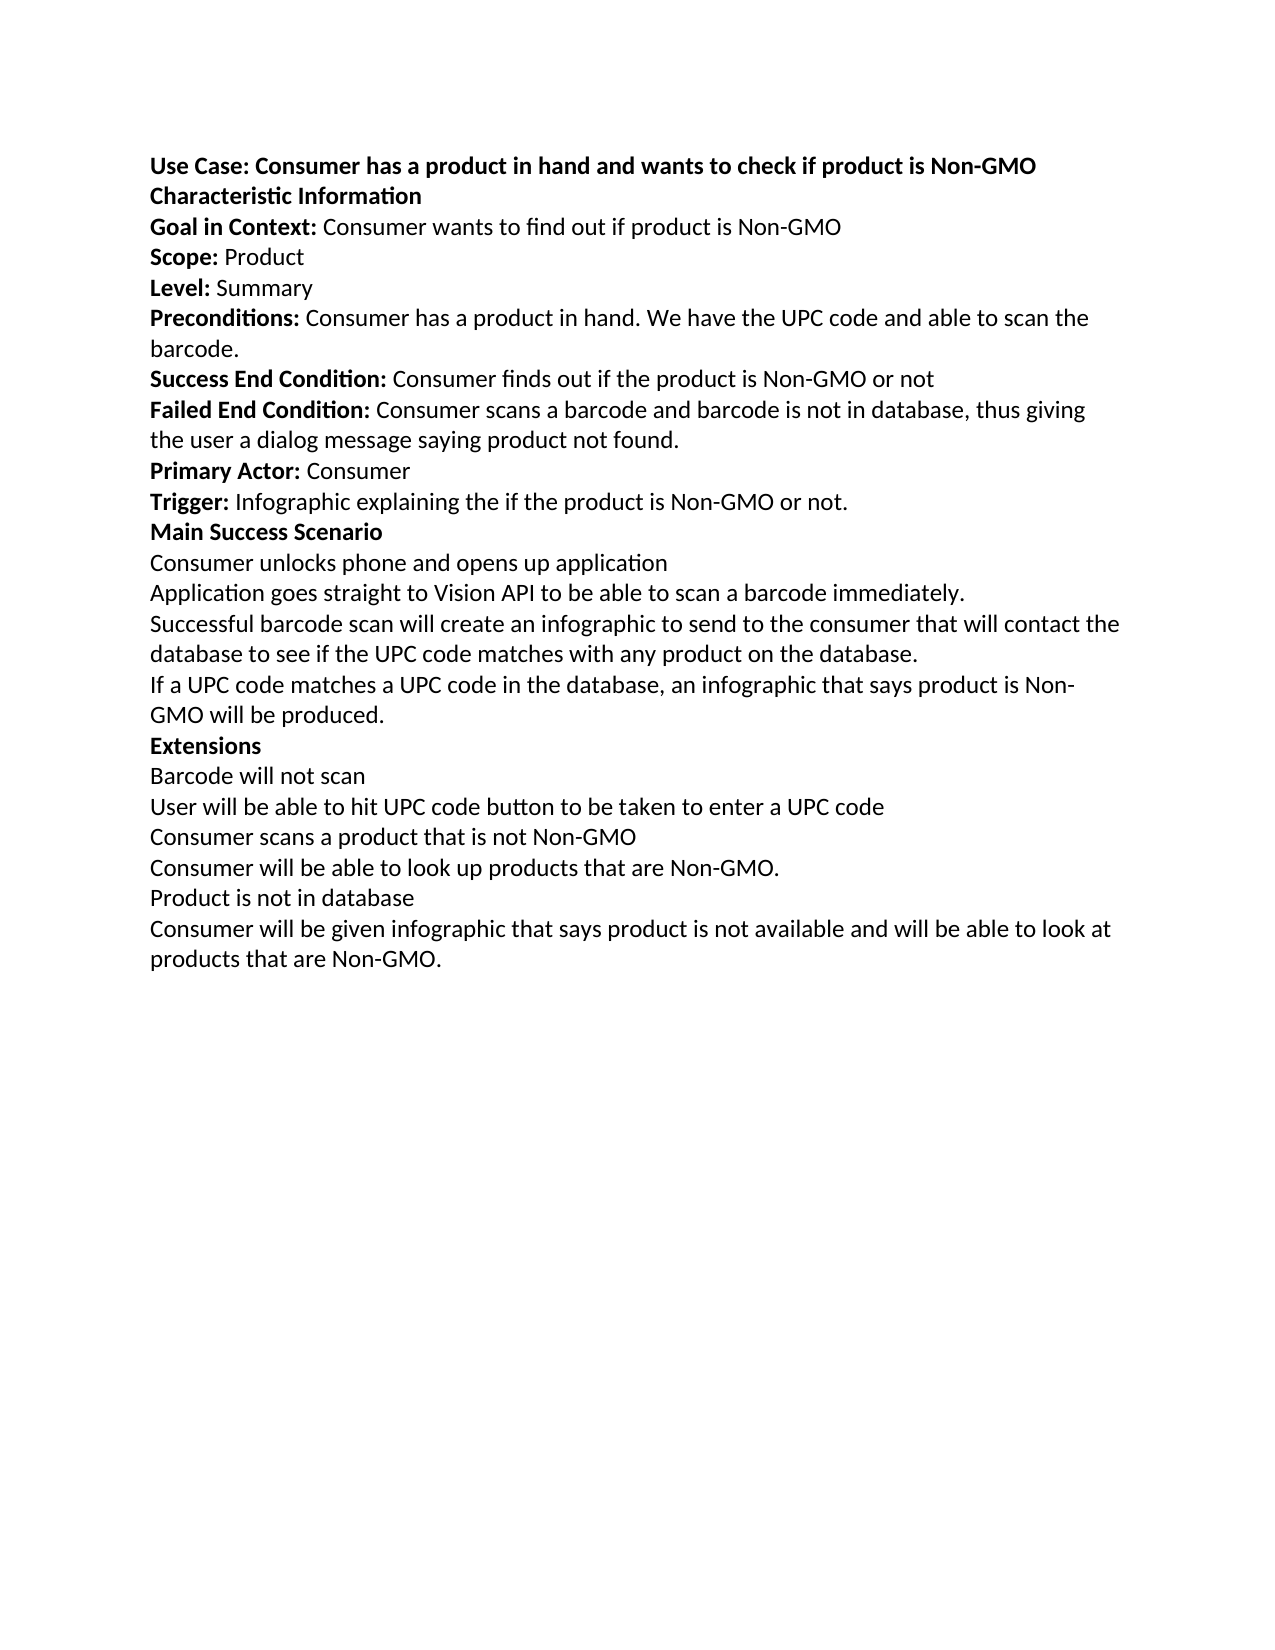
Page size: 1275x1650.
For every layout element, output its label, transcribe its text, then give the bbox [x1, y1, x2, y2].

text Use Case: Consumer has a product in hand and wants to check if product is Non-GMO Characteristic Information Goal in Context: Consumer wants to find out if product is Non-GMO Scope: Product Level: Summary Preconditions: Consumer has a product in hand. We have the UPC code and able to scan the barcode. Success End Condition: Consumer finds out if the product is Non-GMO or not Failed End Condition: Consumer scans a barcode and barcode is not in database, thus giving the user a dialog message saying product not found. Primary Actor: Consumer Trigger: Infographic explaining the if the product is Non-GMO or not. Main Success Scenario Consumer unlocks phone and opens up application Application goes straight to Vision API to be able to scan a barcode immediately. Successful barcode scan will create an infographic to send to the consumer that will contact the database to see if the UPC code matches with any product on the database. If a UPC code matches a UPC code in the database, an infographic that says product is Non-GMO will be produced. Extensions Barcode will not scan User will be able to hit UPC code button to be taken to enter a UPC code Consumer scans a product that is not Non-GMO Consumer will be able to look up products that are Non-GMO. Product is not in database Consumer will be given infographic that says product is not available and will be able to look at products that are Non-GMO. [150, 150, 1125, 974]
